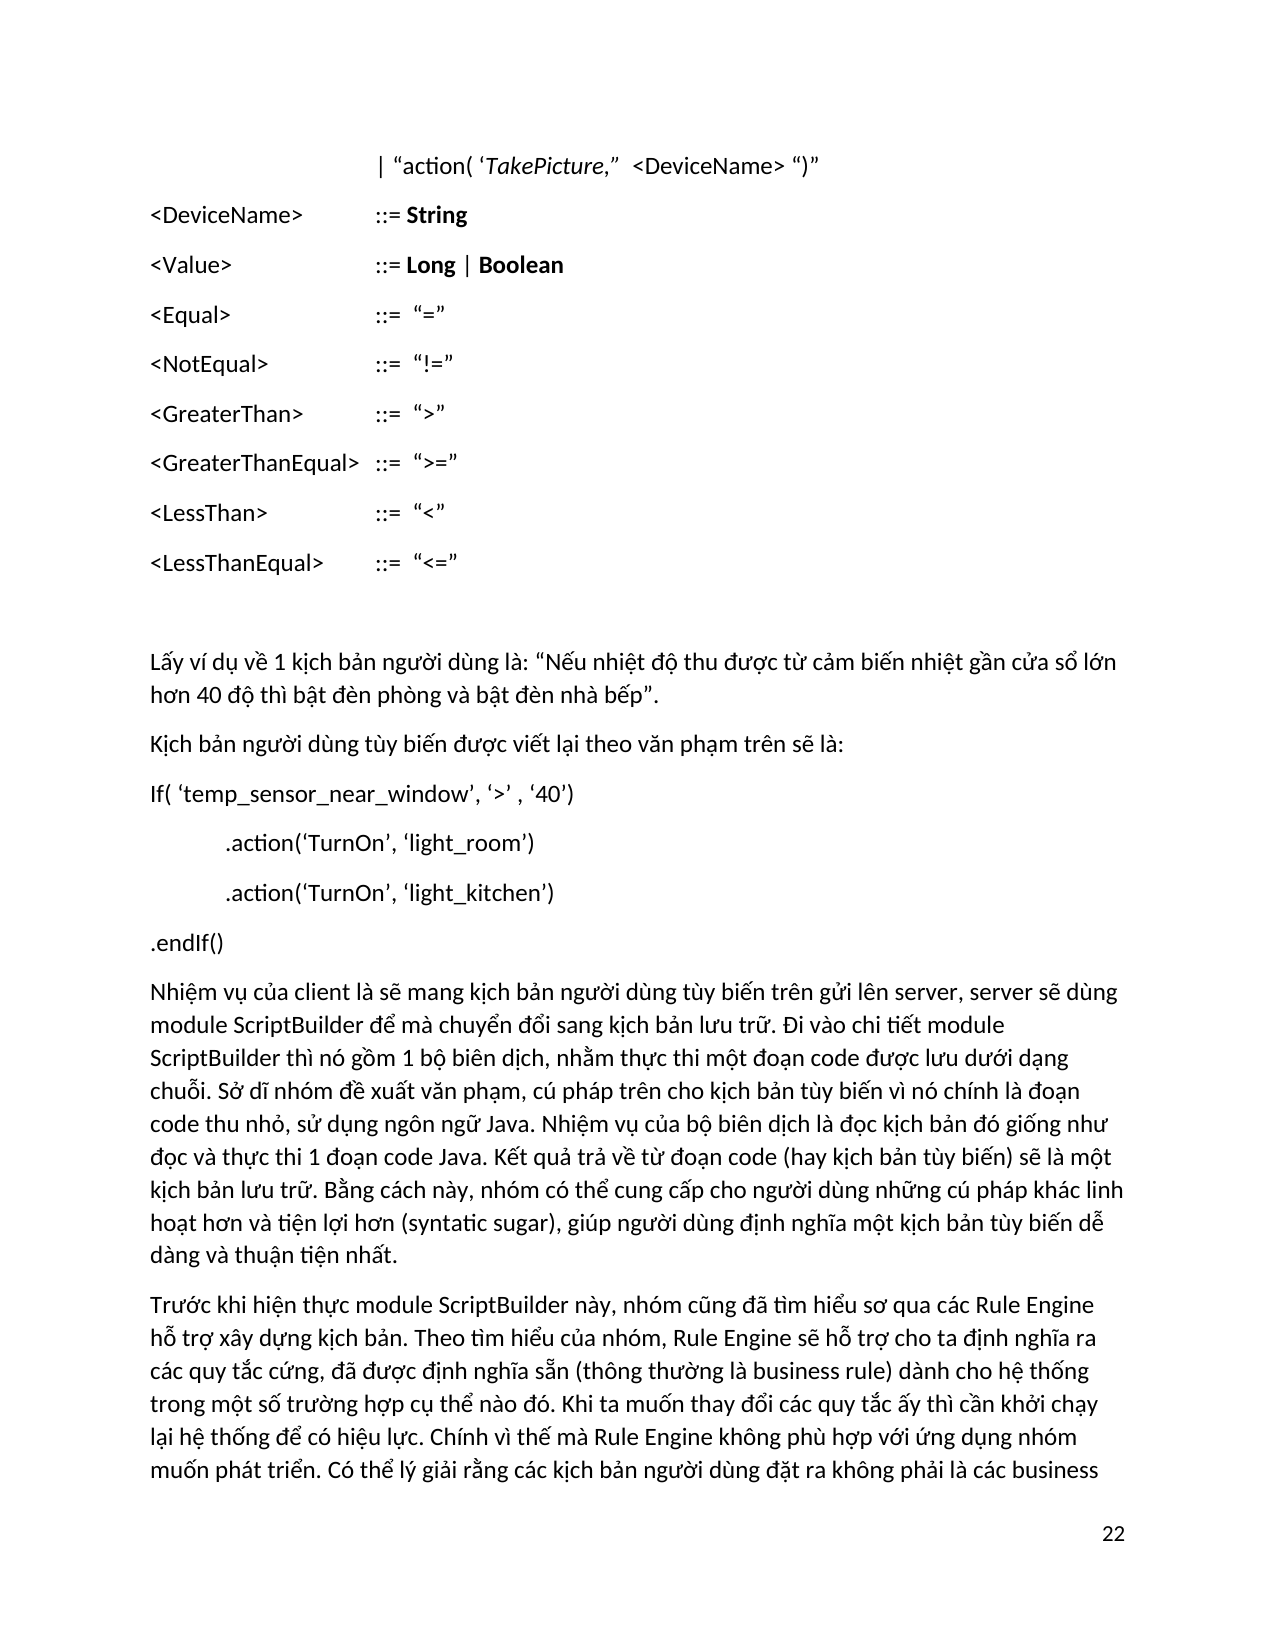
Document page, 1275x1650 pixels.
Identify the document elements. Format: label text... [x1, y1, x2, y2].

text <NotEqual> ::= “!=” [150, 348, 1125, 379]
text <Value> ::= Long | Boolean [150, 249, 1125, 280]
text Lấy ví dụ về 1 kịch bản người dùng là: “Nếu nhiệt độ thu được từ cảm biến nhiệt gần cửa sổ lớn hơn 40 độ thì bật đèn phòng và bật đèn nhà bếp”. [150, 646, 1125, 709]
text | “action( ‘TakePicture,” <DeviceName> “)” [300, 150, 1125, 181]
text <LessThanEqual> ::= “<=” [150, 547, 1125, 577]
text .endIf() [150, 927, 1125, 957]
text Kịch bản người dùng tùy biến được viết lại theo văn phạm trên sẽ là: [150, 728, 1125, 759]
text <LessThan> ::= “<” [150, 497, 1125, 528]
text .action(‘TurnOn’, ‘light_kitchen’) [150, 877, 1125, 908]
text .action(‘TurnOn’, ‘light_room’) [150, 827, 1125, 858]
text <GreaterThan> ::= “>” [150, 398, 1125, 428]
text <DeviceName> ::= String [150, 199, 1125, 230]
text <Equal> ::= “=” [150, 299, 1125, 329]
text <GreaterThanEqual> ::= “>=” [150, 447, 1125, 478]
text If( ‘temp_sensor_near_window’, ‘>’ , ‘40’) [150, 778, 1125, 808]
